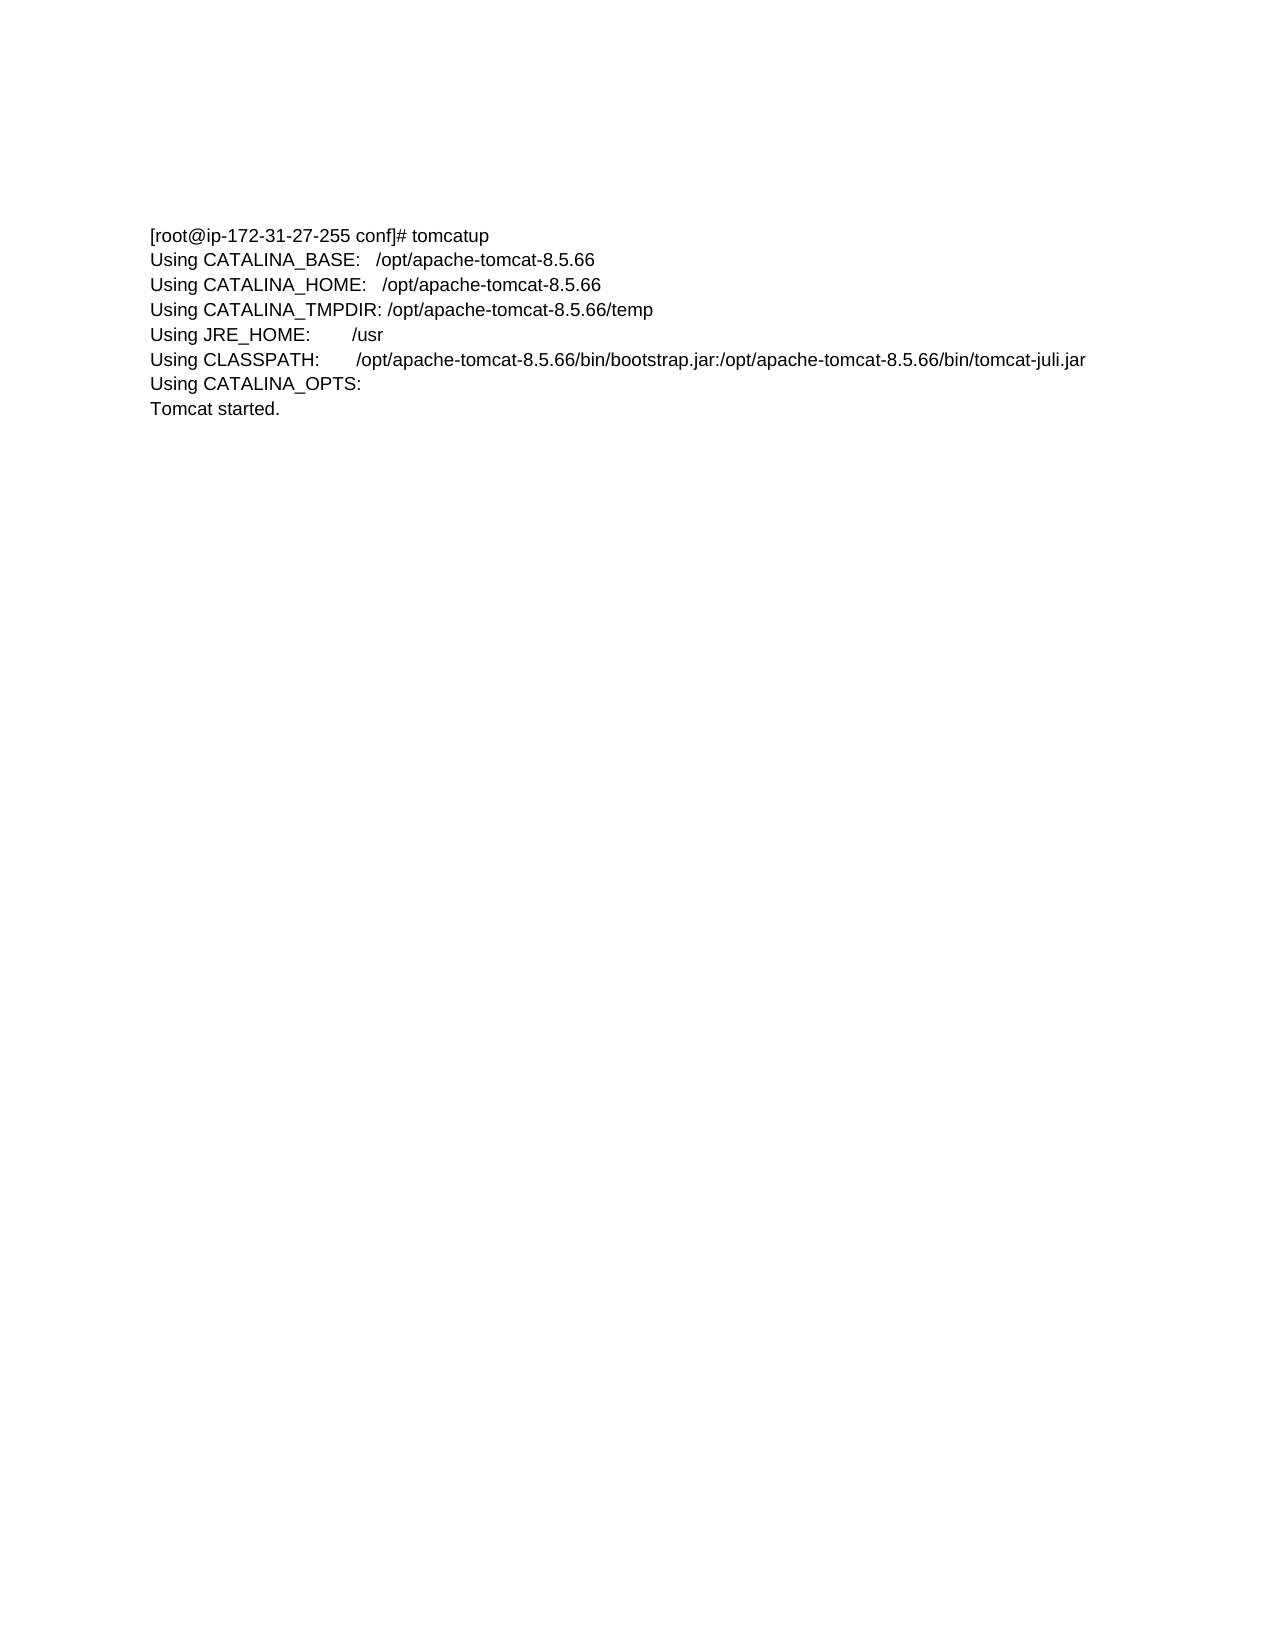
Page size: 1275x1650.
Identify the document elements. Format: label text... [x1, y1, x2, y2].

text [150, 299, 1125, 320]
text Using CATALINA_OPTS: [150, 373, 1125, 395]
text Using JRE_HOME: /usr [150, 323, 1125, 345]
text [root@ip-172-31-27-255 conf]# tomcatup [150, 224, 1125, 246]
text Using CATALINA_HOME: /opt/apache-tomcat-8.5.66 [150, 274, 1125, 296]
text Using CLASSPATH: /opt/apache-tomcat-8.5.66/bin/bootstrap.jar:/opt/apache-tomcat-8.5.66/bin/tomcat-juli.jar [150, 348, 1125, 370]
text Tomcat started. [150, 398, 1125, 419]
text Using CATALINA_BASE: /opt/apache-tomcat-8.5.66 [150, 249, 1125, 271]
